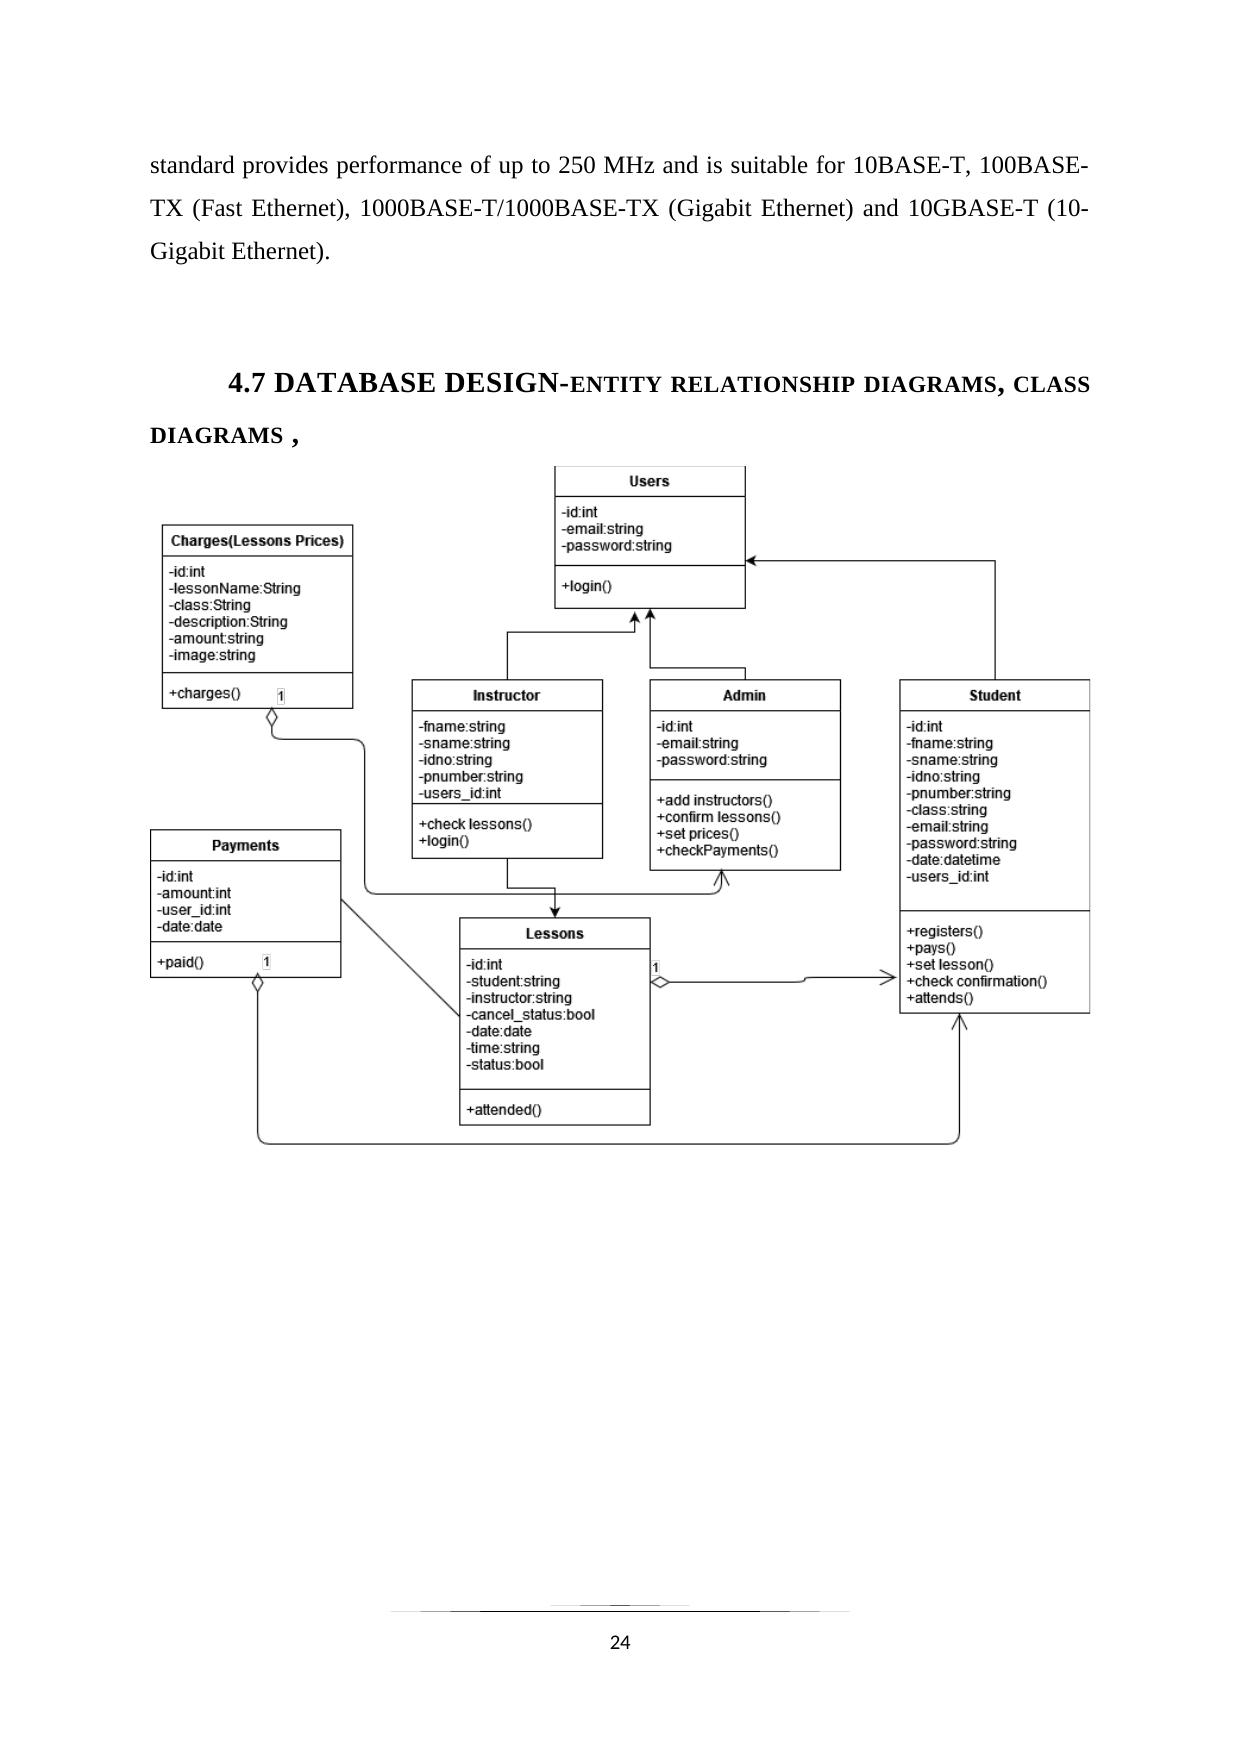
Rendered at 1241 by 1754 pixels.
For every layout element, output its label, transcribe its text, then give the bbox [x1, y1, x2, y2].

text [150, 150, 1090, 265]
subtitle 4.7 DATABASE DESIGN-entity relationship diagrams, class diagrams , [150, 365, 1090, 449]
picture [150, 466, 1091, 1165]
